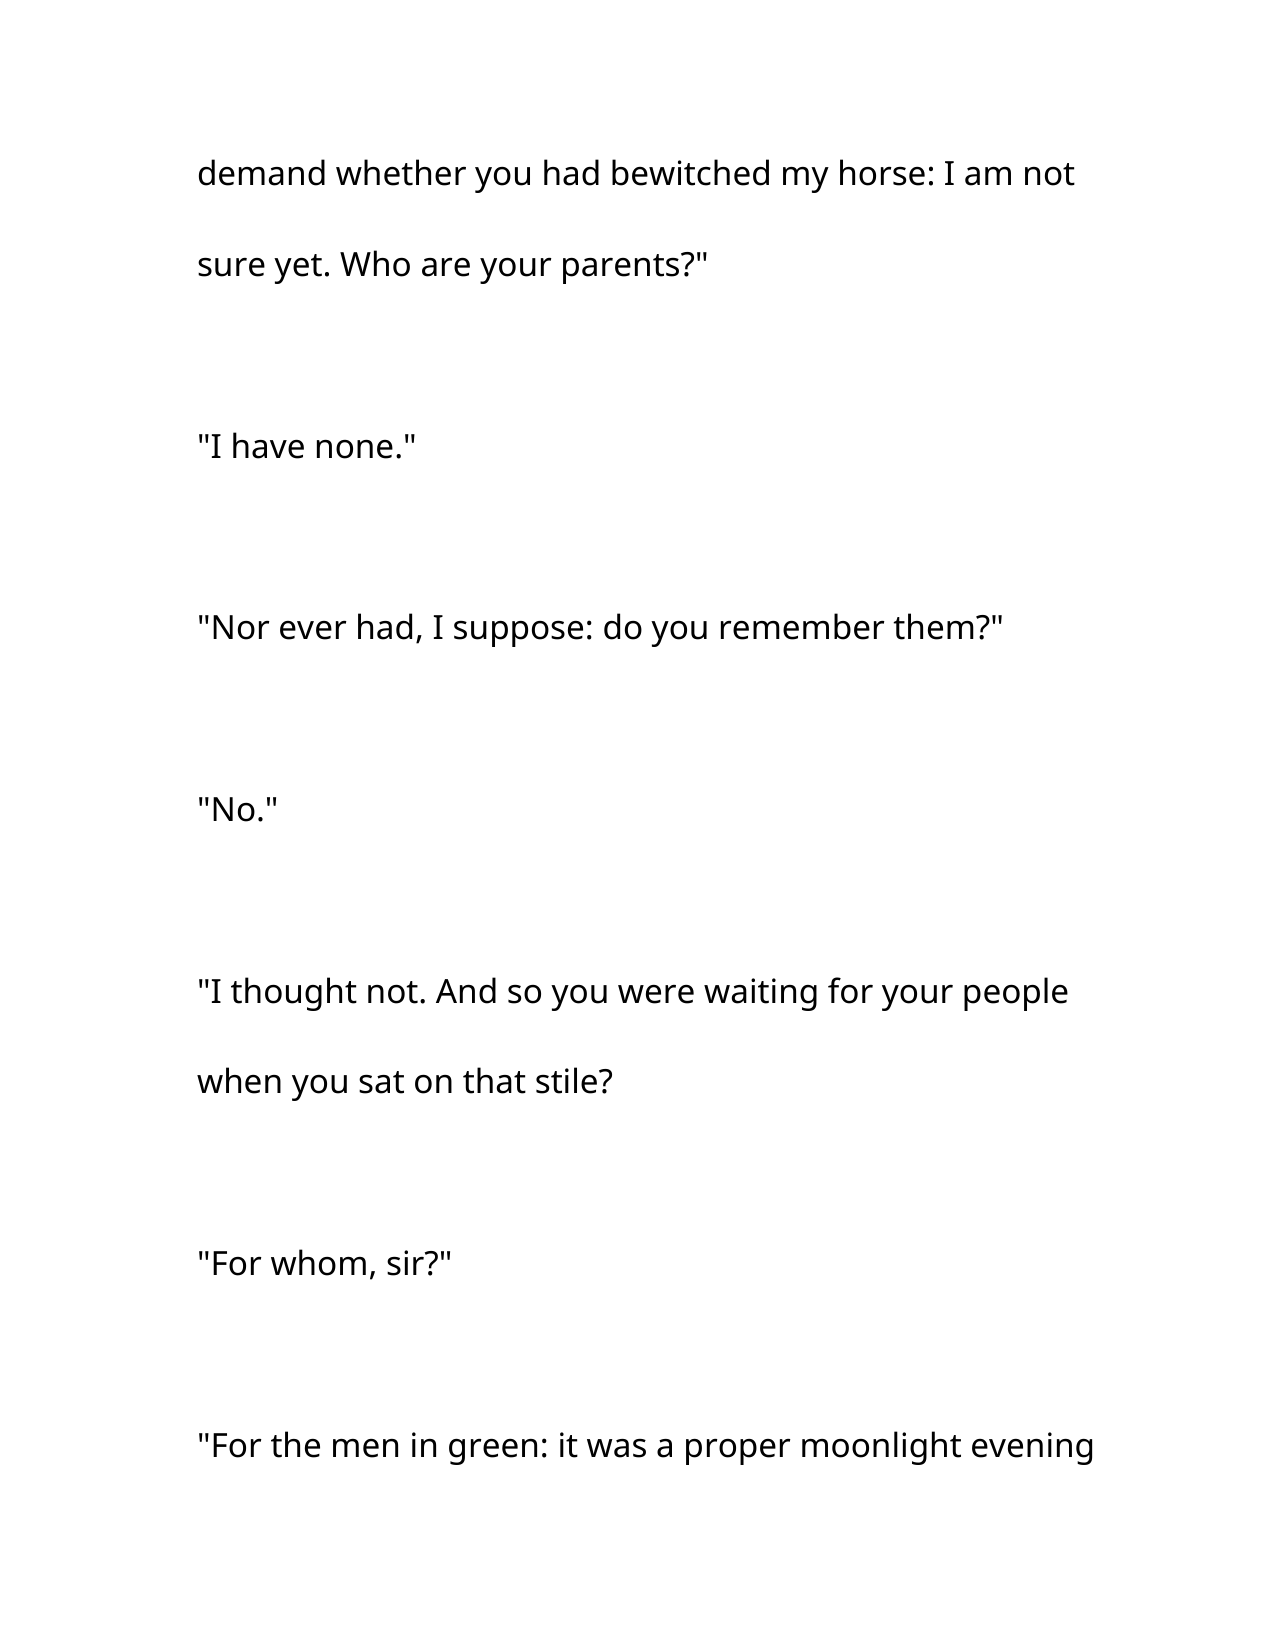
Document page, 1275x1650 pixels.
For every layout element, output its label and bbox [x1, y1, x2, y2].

text [197, 150, 1125, 1467]
